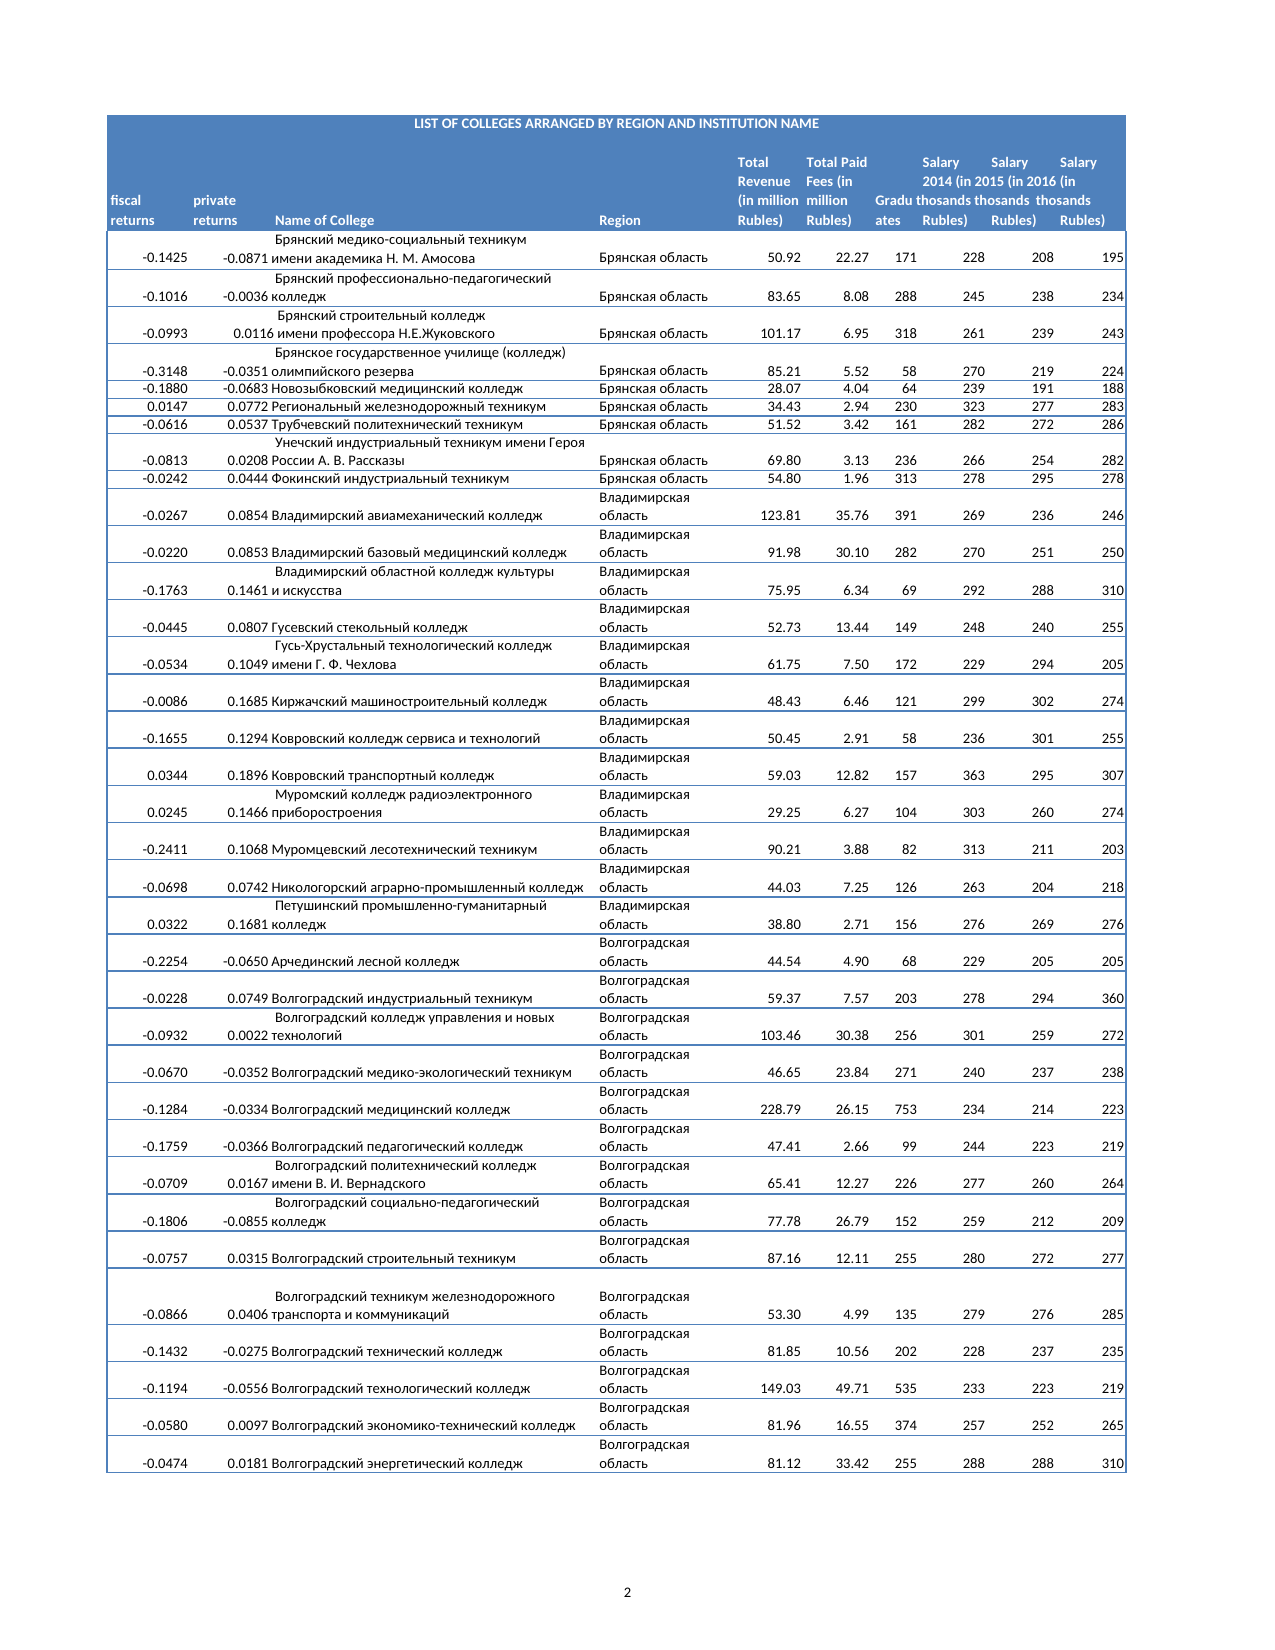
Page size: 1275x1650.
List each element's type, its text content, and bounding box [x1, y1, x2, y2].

table_cell Волгоградская область [594, 1325, 734, 1361]
table_cell Владимирская область [594, 563, 734, 599]
table_cell 83.65 [734, 270, 817, 306]
table_cell 223 [1008, 1120, 1077, 1156]
table_cell 30.10 [818, 526, 881, 562]
table_cell Волгоградская область [594, 1232, 734, 1267]
table_cell 46.65 [734, 1046, 817, 1081]
table_cell 121 [881, 675, 939, 710]
table_cell 257 [939, 1399, 1008, 1435]
table_cell 38.80 [734, 898, 817, 933]
table_cell 205 [1077, 935, 1125, 970]
table_cell 2.66 [818, 1120, 881, 1156]
table_cell 2.91 [818, 712, 881, 747]
table_cell 22.27 [818, 231, 881, 268]
table_cell -0.0866 [108, 1269, 204, 1323]
table_cell 250 [1077, 526, 1125, 562]
table_cell 251 [1008, 526, 1077, 562]
table_cell 0.0854 Владимирский авиамеханический колледж [205, 489, 594, 524]
table_cell 0.0181 Волгоградский энергетический колледж [205, 1436, 594, 1472]
table_cell 255 [1077, 600, 1125, 636]
table_cell 195 [1077, 231, 1125, 268]
table_cell 240 [939, 1046, 1008, 1081]
table_cell 26.79 [818, 1195, 881, 1230]
table_cell 219 [1008, 344, 1077, 380]
table_cell -0.1655 [108, 712, 204, 747]
table_cell 363 [939, 749, 1008, 784]
table_cell Брянская область [594, 399, 734, 415]
table_cell 292 [939, 563, 1008, 599]
table_cell -0.0932 [108, 1009, 204, 1044]
table_cell Брянская область [594, 231, 734, 268]
table_cell -0.1759 [108, 1120, 204, 1156]
table_cell 219 [1077, 1362, 1125, 1398]
table_cell 81.12 [734, 1436, 817, 1472]
table_cell 301 [939, 1009, 1008, 1044]
table_header LIST OF COLLEGES ARRANGED BY REGION AND INSTITUTION NAME Total Total Paid Salary Salary Salary Revenue Fees (in 2014 (in 2015 (in 2016 (in fiscal private (in million million Gradu thosands thosands thosands returns returns Name of College Region Rubles) Rubles) ates Rubles) Rubles) Rubles) [107, 115, 1126, 231]
table_cell 278 [1077, 471, 1125, 487]
table_cell 69 [881, 563, 939, 599]
table_cell -0.0670 [108, 1046, 204, 1081]
table_cell 272 [1008, 417, 1077, 433]
table_cell Владимирская область [594, 637, 734, 673]
table_cell 236 [939, 712, 1008, 747]
table_cell 280 [939, 1232, 1008, 1267]
table_cell 260 [1008, 786, 1077, 822]
table_cell 229 [939, 637, 1008, 673]
table_cell -0.2254 [108, 935, 204, 970]
table_cell 99 [881, 1120, 939, 1156]
table_cell -0.0683 Новозыбковский медицинский колледж [205, 381, 594, 397]
table_cell 6.46 [818, 675, 881, 710]
table_cell Владимирская область [594, 823, 734, 859]
table_cell 270 [939, 344, 1008, 380]
table_cell 123.81 [734, 489, 817, 524]
table_cell 288 [1008, 1436, 1077, 1472]
table_cell Волгоградский колледж управления и новых 0.0022 технологий [205, 1009, 594, 1044]
table_cell 44.54 [734, 935, 817, 970]
table_cell 1.96 [818, 471, 881, 487]
table_cell 16.55 [818, 1399, 881, 1435]
table_cell 294 [1008, 972, 1077, 1007]
table_cell 91.98 [734, 526, 817, 562]
table_cell Волгоградская область [594, 1362, 734, 1398]
table_cell 3.13 [818, 434, 881, 470]
table_cell 0.0322 [108, 898, 204, 933]
table_cell -0.1432 [108, 1325, 204, 1361]
table_cell 276 [1077, 898, 1125, 933]
table_cell 313 [939, 823, 1008, 859]
table_cell 260 [1008, 1157, 1077, 1193]
table_cell Брянская область [594, 270, 734, 306]
table_cell -0.0580 [108, 1399, 204, 1435]
table_cell 47.41 [734, 1120, 817, 1156]
table_cell 228 [939, 231, 1008, 268]
table_cell 282 [881, 526, 939, 562]
table_cell -0.1880 [108, 381, 204, 397]
table_cell 303 [939, 786, 1008, 822]
table_cell 33.42 [818, 1436, 881, 1472]
table_cell 237 [1008, 1325, 1077, 1361]
table_cell 61.75 [734, 637, 817, 673]
table_cell 313 [881, 471, 939, 487]
table_cell 277 [939, 1157, 1008, 1193]
table_cell 234 [1077, 270, 1125, 306]
table_cell 28.07 [734, 381, 817, 397]
table_cell -0.0556 Волгоградский технологический колледж [205, 1362, 594, 1398]
table_cell 64 [881, 381, 939, 397]
table_cell 286 [1077, 417, 1125, 433]
table_cell 259 [939, 1195, 1008, 1230]
table_cell 233 [939, 1362, 1008, 1398]
table_cell 77.78 [734, 1195, 817, 1230]
table_cell -0.0242 [108, 471, 204, 487]
table_cell 0.1685 Киржачский машиностроительный колледж [205, 675, 594, 710]
table_cell Волгоградский техникум железнодорожного 0.0406 транспорта и коммуникаций [205, 1269, 594, 1323]
table_cell Петушинский промышленно-гуманитарный 0.1681 колледж [205, 898, 594, 933]
table_cell -0.1806 [108, 1195, 204, 1230]
table_cell 6.95 [818, 307, 881, 343]
table_cell 0.0245 [108, 786, 204, 822]
table_cell 34.43 [734, 399, 817, 415]
table_cell Владимирская область [594, 860, 734, 896]
table_cell -0.0698 [108, 860, 204, 896]
table_cell 13.44 [818, 600, 881, 636]
table_cell Волгоградская область [594, 935, 734, 970]
table_cell Волгоградская область [594, 972, 734, 1007]
table_cell 0.0749 Волгоградский индустриальный техникум [205, 972, 594, 1007]
table_cell 2.71 [818, 898, 881, 933]
table_cell 191 [1008, 381, 1077, 397]
table_cell 26.15 [818, 1083, 881, 1119]
table_cell 228.79 [734, 1083, 817, 1119]
table_cell 288 [881, 270, 939, 306]
table_cell 54.80 [734, 471, 817, 487]
table_cell 29.25 [734, 786, 817, 822]
table_cell 152 [881, 1195, 939, 1230]
table_cell -0.0445 [108, 600, 204, 636]
table_cell -0.1284 [108, 1083, 204, 1119]
table_cell 58 [881, 344, 939, 380]
table_cell 59.37 [734, 972, 817, 1007]
table_cell 87.16 [734, 1232, 817, 1267]
table_cell 156 [881, 898, 939, 933]
table_cell Волгоградская область [594, 1009, 734, 1044]
table_cell -0.0474 [108, 1436, 204, 1472]
table_cell 753 [881, 1083, 939, 1119]
table_cell 3.42 [818, 417, 881, 433]
table_cell 238 [1008, 270, 1077, 306]
table_cell 149.03 [734, 1362, 817, 1398]
table_cell 279 [939, 1269, 1008, 1323]
table_cell Брянское государственное училище (колледж) -0.0351 олимпийского резерва [205, 344, 594, 380]
table_cell 294 [1008, 637, 1077, 673]
table_cell 301 [1008, 712, 1077, 747]
table_cell 104 [881, 786, 939, 822]
table_cell 103.46 [734, 1009, 817, 1044]
table_cell -0.1763 [108, 563, 204, 599]
table_cell 295 [1008, 749, 1077, 784]
table_cell 35.76 [818, 489, 881, 524]
table_cell -0.0275 Волгоградский технический колледж [205, 1325, 594, 1361]
table_cell 59.03 [734, 749, 817, 784]
table_cell 12.82 [818, 749, 881, 784]
table_cell 310 [1077, 563, 1125, 599]
table_cell 307 [1077, 749, 1125, 784]
table_cell 282 [939, 417, 1008, 433]
table_cell 212 [1008, 1195, 1077, 1230]
table_cell Волгоградская область [594, 1120, 734, 1156]
table_cell Волгоградский политехнический колледж 0.0167 имени В. И. Вернадского [205, 1157, 594, 1193]
table_cell 48.43 [734, 675, 817, 710]
table_cell Владимирский областной колледж культуры 0.1461 и искусства [205, 563, 594, 599]
table_cell 68 [881, 935, 939, 970]
table_cell -0.0086 [108, 675, 204, 710]
table_cell 224 [1077, 344, 1125, 380]
table_cell 75.95 [734, 563, 817, 599]
table_cell 0.0097 Волгоградский экономико-технический колледж [205, 1399, 594, 1435]
table_cell 244 [939, 1120, 1008, 1156]
table_cell 126 [881, 860, 939, 896]
table_cell 44.03 [734, 860, 817, 896]
table_cell 226 [881, 1157, 939, 1193]
table_cell 5.52 [818, 344, 881, 380]
table_cell 4.04 [818, 381, 881, 397]
table_cell 391 [881, 489, 939, 524]
table_cell 3.88 [818, 823, 881, 859]
table_cell Владимирская область [594, 489, 734, 524]
table_cell 277 [1077, 1232, 1125, 1267]
table_cell -0.0220 [108, 526, 204, 562]
table_cell -0.3148 [108, 344, 204, 380]
table_cell 172 [881, 637, 939, 673]
table_cell -0.1016 [108, 270, 204, 306]
table_cell 285 [1077, 1269, 1125, 1323]
table_cell 10.56 [818, 1325, 881, 1361]
table_cell -0.0993 [108, 307, 204, 343]
table_cell 81.85 [734, 1325, 817, 1361]
table_cell 223 [1077, 1083, 1125, 1119]
table_cell 149 [881, 600, 939, 636]
table_cell 236 [1008, 489, 1077, 524]
table_cell 248 [939, 600, 1008, 636]
table_cell 0.0315 Волгоградский строительный техникум [205, 1232, 594, 1267]
table_cell 360 [1077, 972, 1125, 1007]
table_cell 278 [939, 471, 1008, 487]
table_cell 278 [939, 972, 1008, 1007]
table_cell 0.0537 Трубчевский политехнический техникум [205, 417, 594, 433]
table_cell 208 [1008, 231, 1077, 268]
table_cell Владимирская область [594, 600, 734, 636]
table_cell 188 [1077, 381, 1125, 397]
table_cell -0.0228 [108, 972, 204, 1007]
table_cell Брянский медико-социальный техникум -0.0871 имени академика Н. М. Амосова [205, 231, 594, 268]
table_cell 0.1068 Муромцевский лесотехнический техникум [205, 823, 594, 859]
table_cell 50.45 [734, 712, 817, 747]
table_cell 256 [881, 1009, 939, 1044]
table_cell 302 [1008, 675, 1077, 710]
table_cell 223 [1008, 1362, 1077, 1398]
table_cell 236 [881, 434, 939, 470]
table_cell 288 [939, 1436, 1008, 1472]
table_cell 0.0853 Владимирский базовый медицинский колледж [205, 526, 594, 562]
table_cell 264 [1077, 1157, 1125, 1193]
table_cell Брянская область [594, 434, 734, 470]
table_cell 12.27 [818, 1157, 881, 1193]
table_cell 228 [939, 1325, 1008, 1361]
table_cell 318 [881, 307, 939, 343]
table_cell 7.57 [818, 972, 881, 1007]
table_cell 0.0444 Фокинский индустриальный техникум [205, 471, 594, 487]
table_cell 0.0344 [108, 749, 204, 784]
table_cell Брянская область [594, 417, 734, 433]
table_cell -0.2411 [108, 823, 204, 859]
table_cell 535 [881, 1362, 939, 1398]
table_cell 240 [1008, 600, 1077, 636]
table_cell 202 [881, 1325, 939, 1361]
table_cell 269 [939, 489, 1008, 524]
table_cell 270 [939, 526, 1008, 562]
table_cell 261 [939, 307, 1008, 343]
table_cell 205 [1008, 935, 1077, 970]
table_cell Брянский строительный колледж 0.0116 имени профессора Н.Е.Жуковского [205, 307, 594, 343]
table_cell 219 [1077, 1120, 1125, 1156]
table_cell Муромский колледж радиоэлектронного 0.1466 приборостроения [205, 786, 594, 822]
table_cell 135 [881, 1269, 939, 1323]
table_cell 52.73 [734, 600, 817, 636]
table_cell 4.99 [818, 1269, 881, 1323]
table_cell Брянский профессионально-педагогический -0.0036 колледж [205, 270, 594, 306]
table_cell 69.80 [734, 434, 817, 470]
table_cell 218 [1077, 860, 1125, 896]
table_cell 203 [1077, 823, 1125, 859]
table_cell Волгоградская область [594, 1269, 734, 1323]
table_cell 235 [1077, 1325, 1125, 1361]
table_cell 7.50 [818, 637, 881, 673]
table_cell 203 [881, 972, 939, 1007]
table_cell 271 [881, 1046, 939, 1081]
table_cell 85.21 [734, 344, 817, 380]
table_cell 254 [1008, 434, 1077, 470]
table_cell Волгоградская область [594, 1083, 734, 1119]
table_cell 214 [1008, 1083, 1077, 1119]
table_cell 65.41 [734, 1157, 817, 1193]
table_cell 12.11 [818, 1232, 881, 1267]
table_cell 230 [881, 399, 939, 415]
table_cell -0.0813 [108, 434, 204, 470]
table_cell -0.0366 Волгоградский педагогический колледж [205, 1120, 594, 1156]
table_cell -0.0757 [108, 1232, 204, 1267]
table_cell 204 [1008, 860, 1077, 896]
table_cell Унечский индустриальный техникум имени Героя 0.0208 России А. В. Рассказы [205, 434, 594, 470]
table_cell Владимирская область [594, 712, 734, 747]
table_cell Волгоградская область [594, 1195, 734, 1230]
table_cell 51.52 [734, 417, 817, 433]
table_cell 266 [939, 434, 1008, 470]
table_cell 255 [1077, 712, 1125, 747]
table_cell 58 [881, 712, 939, 747]
table_cell 239 [939, 381, 1008, 397]
table_cell 252 [1008, 1399, 1077, 1435]
table_cell -0.0352 Волгоградский медико-экологический техникум [205, 1046, 594, 1081]
table_cell 101.17 [734, 307, 817, 343]
table_cell 81.96 [734, 1399, 817, 1435]
table_cell Владимирская область [594, 675, 734, 710]
table_cell -0.0709 [108, 1157, 204, 1193]
table_cell 272 [1077, 1009, 1125, 1044]
table_cell Владимирская область [594, 526, 734, 562]
table_cell -0.0534 [108, 637, 204, 673]
table_cell 0.0147 [108, 399, 204, 415]
table_cell 205 [1077, 637, 1125, 673]
table_cell 276 [939, 898, 1008, 933]
table_cell Гусь-Хрустальный технологический колледж 0.1049 имени Г. Ф. Чехлова [205, 637, 594, 673]
table_cell -0.0650 Арчединский лесной колледж [205, 935, 594, 970]
table_cell 4.90 [818, 935, 881, 970]
table_cell 246 [1077, 489, 1125, 524]
table_cell Брянская область [594, 307, 734, 343]
table_cell 263 [939, 860, 1008, 896]
table_cell 7.25 [818, 860, 881, 896]
table_cell Волгоградская область [594, 1157, 734, 1193]
table_cell Волгоградская область [594, 1399, 734, 1435]
table_cell -0.1425 [108, 231, 204, 268]
table_cell 157 [881, 749, 939, 784]
table_cell 295 [1008, 471, 1077, 487]
table_cell 274 [1077, 675, 1125, 710]
table_cell Владимирская область [594, 786, 734, 822]
table_cell 255 [881, 1436, 939, 1472]
table_cell 255 [881, 1232, 939, 1267]
table_cell Брянская область [594, 381, 734, 397]
table_cell 276 [1008, 1269, 1077, 1323]
table_cell -0.0616 [108, 417, 204, 433]
table_cell 282 [1077, 434, 1125, 470]
table_cell Владимирская область [594, 898, 734, 933]
table_cell 161 [881, 417, 939, 433]
table_cell 272 [1008, 1232, 1077, 1267]
table_cell 277 [1008, 399, 1077, 415]
table_cell 239 [1008, 307, 1077, 343]
table_cell 6.27 [818, 786, 881, 822]
table_cell 0.0772 Региональный железнодорожный техникум [205, 399, 594, 415]
table_cell 274 [1077, 786, 1125, 822]
table_cell 53.30 [734, 1269, 817, 1323]
table_cell Брянская область [594, 471, 734, 487]
table_cell Волгоградская область [594, 1046, 734, 1081]
table_cell 237 [1008, 1046, 1077, 1081]
table_cell 374 [881, 1399, 939, 1435]
table_cell 234 [939, 1083, 1008, 1119]
table_cell 30.38 [818, 1009, 881, 1044]
table_cell 82 [881, 823, 939, 859]
table_cell 229 [939, 935, 1008, 970]
table_cell Владимирская область [594, 749, 734, 784]
table_cell 0.1896 Ковровский транспортный колледж [205, 749, 594, 784]
table_cell 288 [1008, 563, 1077, 599]
table_cell 323 [939, 399, 1008, 415]
table_cell 269 [1008, 898, 1077, 933]
table_cell 209 [1077, 1195, 1125, 1230]
table_cell 6.34 [818, 563, 881, 599]
table_cell Волгоградский социально-педагогический -0.0855 колледж [205, 1195, 594, 1230]
table_cell 0.0742 Никологорский аграрно-промышленный колледж [205, 860, 594, 896]
table_cell 265 [1077, 1399, 1125, 1435]
table_cell 310 [1077, 1436, 1125, 1472]
table_cell 8.08 [818, 270, 881, 306]
table_cell Волгоградская область [594, 1436, 734, 1472]
table_cell 211 [1008, 823, 1077, 859]
table_cell 171 [881, 231, 939, 268]
table_cell 245 [939, 270, 1008, 306]
table_cell 90.21 [734, 823, 817, 859]
table_cell 0.1294 Ковровский колледж сервиса и технологий [205, 712, 594, 747]
table_cell -0.1194 [108, 1362, 204, 1398]
table_cell 283 [1077, 399, 1125, 415]
table_cell 2.94 [818, 399, 881, 415]
table_cell 243 [1077, 307, 1125, 343]
table_cell 299 [939, 675, 1008, 710]
table_cell Брянская область [594, 344, 734, 380]
table_cell 49.71 [818, 1362, 881, 1398]
table_cell -0.0334 Волгоградский медицинский колледж [205, 1083, 594, 1119]
table_cell 0.0807 Гусевский стекольный колледж [205, 600, 594, 636]
table_cell 238 [1077, 1046, 1125, 1081]
table_cell 50.92 [734, 231, 817, 268]
table_cell 23.84 [818, 1046, 881, 1081]
table_cell -0.0267 [108, 489, 204, 524]
table_cell 259 [1008, 1009, 1077, 1044]
